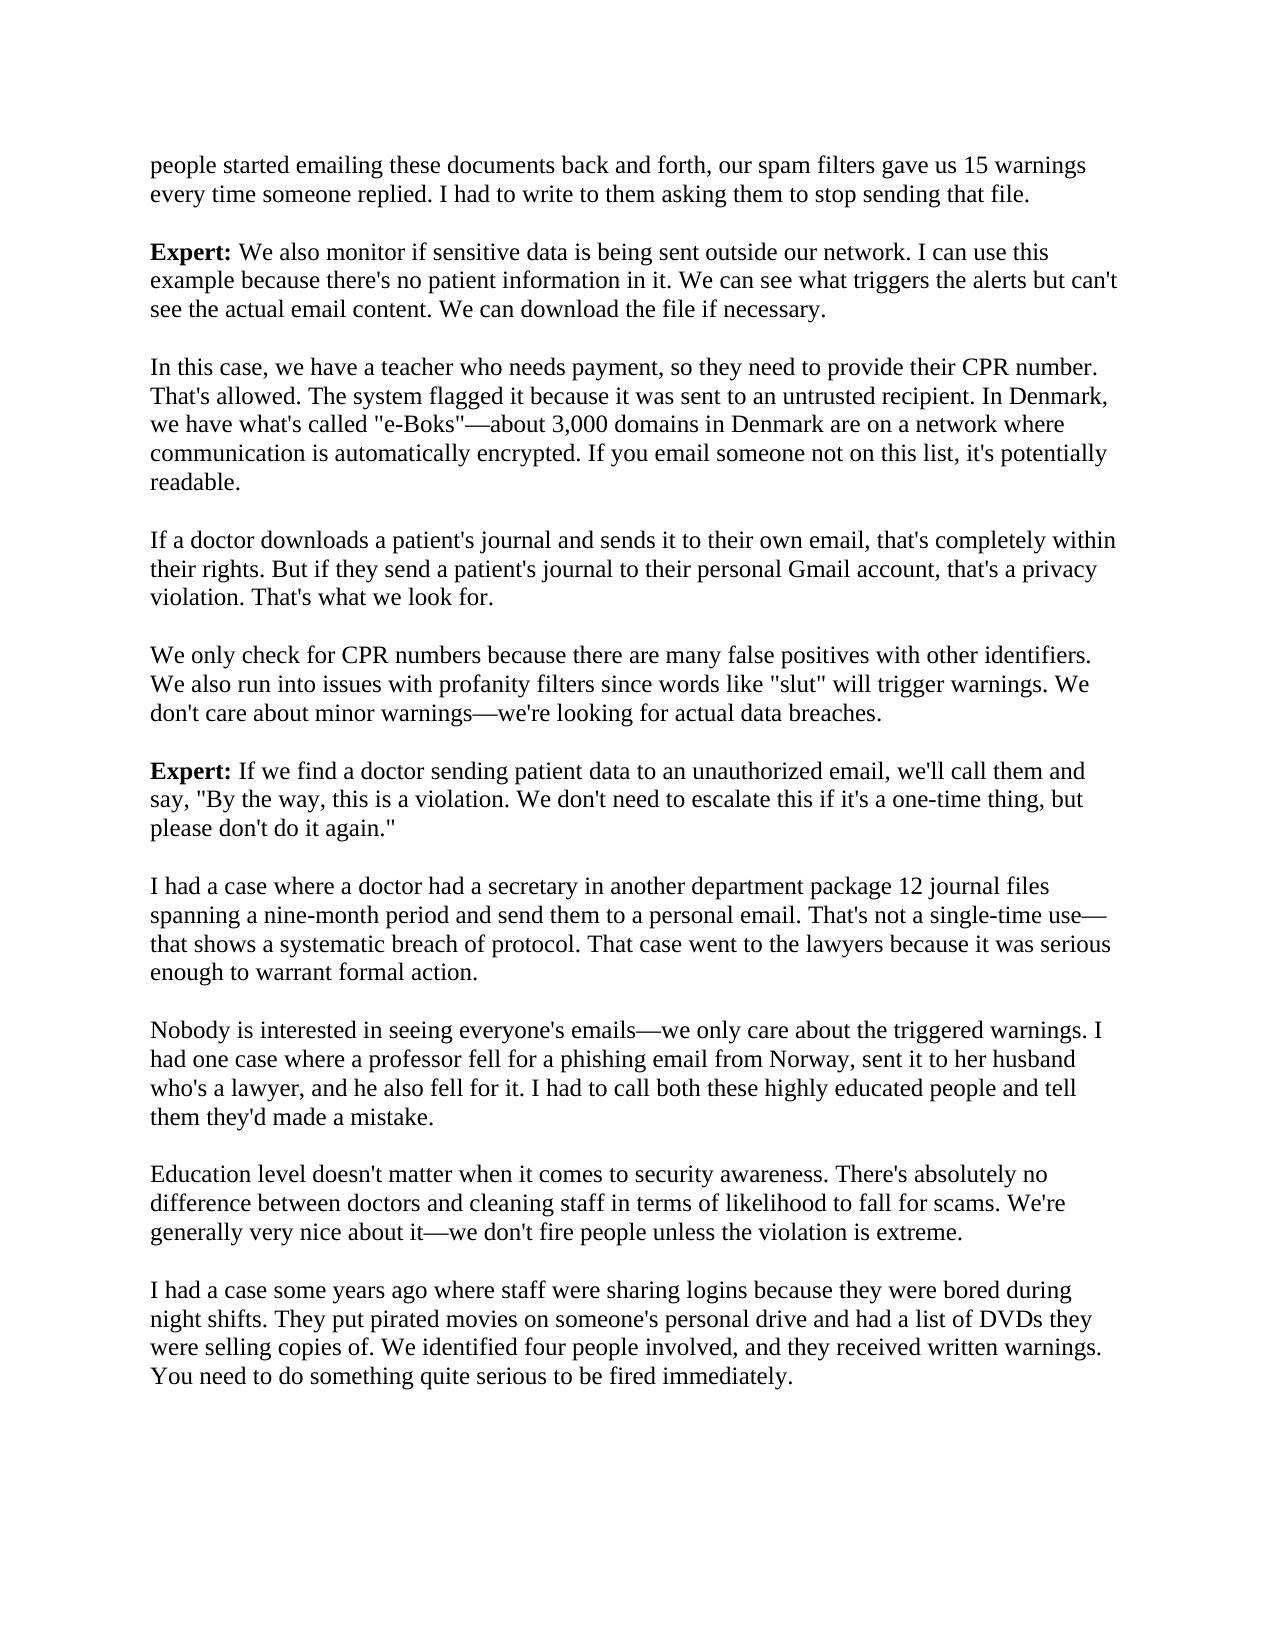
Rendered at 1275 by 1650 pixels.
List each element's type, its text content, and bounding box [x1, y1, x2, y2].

text If a doctor downloads a patient's journal and sends it to their own email, that's completely within their rights. But if they send a patient's journal to their personal Gmail account, that's a privacy violation. That's what we look for. [150, 525, 1125, 611]
text We only check for CPR numbers because there are many false positives with other identifiers. We also run into issues with profanity filters since words like "slut" will trigger warnings. We don't care about minor warnings—we're looking for actual data breaches. [150, 640, 1125, 727]
text In this case, we have a teacher who needs payment, so they need to provide their CPR number. That's allowed. The system flagged it because it was sent to an untrusted recipient. In Denmark, we have what's called "e-Boks"—about 3,000 domains in Denmark are on a network where communication is automatically encrypted. If you email someone not on this list, it's potentially readable. [150, 352, 1125, 496]
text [150, 150, 1125, 207]
text Nobody is interested in seeing everyone's emails—we only care about the triggered warnings. I had one case where a professor fell for a phishing email from Norway, sent it to her husband who's a lawyer, and he also fell for it. I had to call both these highly educated people and tell them they'd made a mistake. [150, 1015, 1125, 1130]
text I had a case where a doctor had a secretary in another department package 12 journal files spanning a nine-month period and send them to a personal email. That's not a single-time use—that shows a systematic breach of protocol. That case went to the lawyers because it was serious enough to warrant formal action. [150, 871, 1125, 986]
text Expert: We also monitor if sensitive data is being sent outside our network. I can use this example because there's no patient information in it. We can see what triggers the alerts but can't see the actual email content. We can download the file if necessary. [150, 237, 1125, 323]
text Expert: If we find a doctor sending patient data to an unauthorized email, we'll call them and say, "By the way, this is a violation. We don't need to escalate this if it's a one-time thing, but please don't do it again." [150, 756, 1125, 842]
text I had a case some years ago where staff were sharing logins because they were bored during night shifts. They put pirated movies on someone's personal drive and had a list of DVDs they were selling copies of. We identified four people involved, and they received written warnings. You need to do something quite serious to be fired immediately. [150, 1275, 1125, 1390]
text Education level doesn't matter when it comes to security awareness. There's absolutely no difference between doctors and cleaning staff in terms of likelihood to fall for scams. We're generally very nice about it—we don't fire people unless the violation is extreme. [150, 1159, 1125, 1246]
